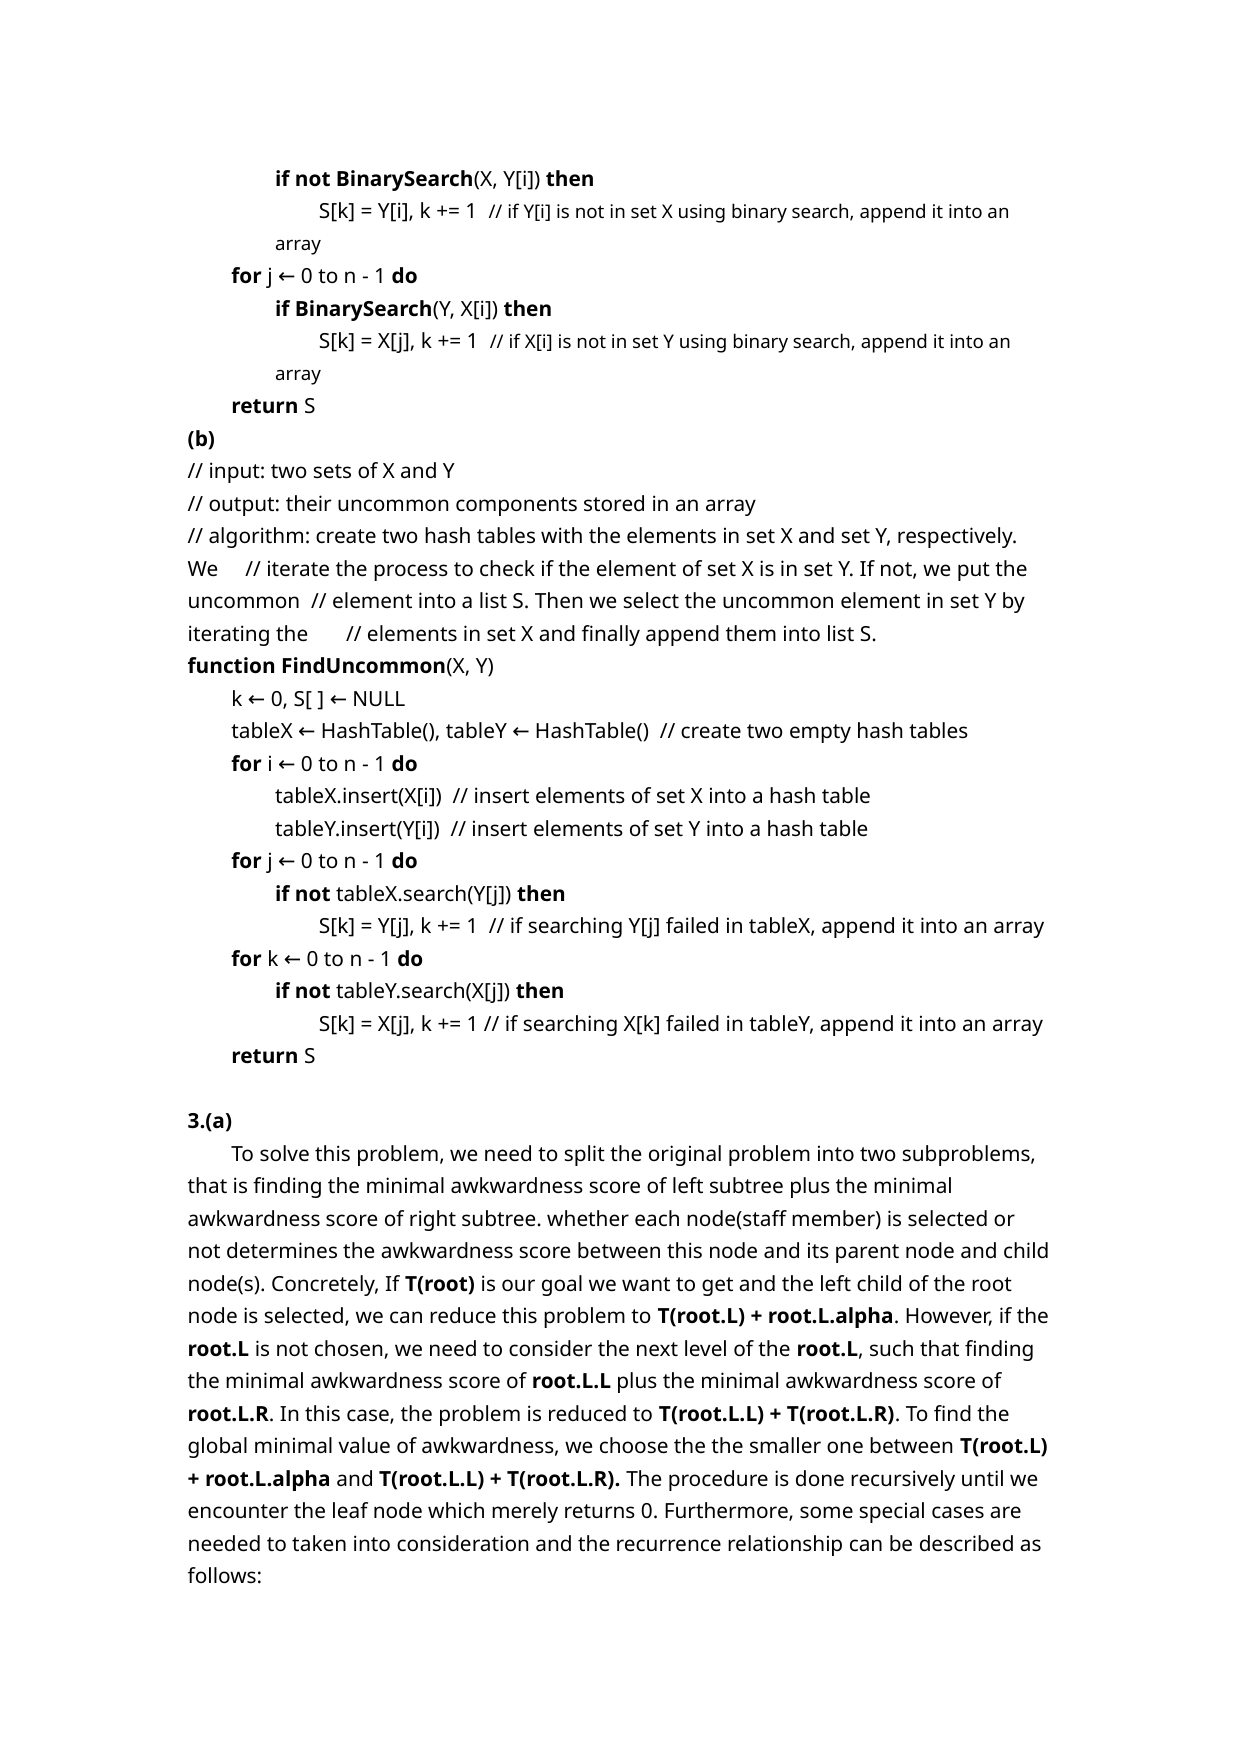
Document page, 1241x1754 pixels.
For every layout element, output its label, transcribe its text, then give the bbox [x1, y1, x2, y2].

text S[k] = Y[i], k += 1 // if Y[i] is not in set X using binary search, append it into an array [275, 194, 1053, 259]
text return S [187, 389, 1053, 422]
text for j ← 0 to n - 1 do [187, 844, 1053, 877]
text To solve this problem, we need to split the original problem into two subproblems, that is finding the minimal awkwardness score of left subtree plus the minimal awkwardness score of right subtree. whether each node(staff member) is selected or not determines the awkwardness score between this node and its parent node and child node(s). Concretely, If T(root) is our goal we want to get and the left child of the root node is selected, we can reduce this problem to T(root.L) + root.L.alpha. However, if the root.L is not chosen, we need to consider the next level of the root.L, such that finding the minimal awkwardness score of root.L.L plus the minimal awkwardness score of root.L.R. In this case, the problem is reduced to T(root.L.L) + T(root.L.R). To find the global minimal value of awkwardness, we choose the the smaller one between T(root.L) + root.L.alpha and T(root.L.L) + T(root.L.R). The procedure is done recursively until we encounter the leaf node which merely returns 0. Furthermore, some special cases are needed to taken into consideration and the recurrence relationship can be described as follows: [187, 1137, 1053, 1592]
text (b) [187, 422, 1053, 454]
text if BinarySearch(Y, X[i]) then [231, 292, 1053, 324]
text if not tableY.search(X[j]) then [231, 974, 1053, 1007]
text return S [187, 1039, 1053, 1072]
text S[k] = Y[j], k += 1 // if searching Y[j] failed in tableX, append it into an array [275, 909, 1053, 942]
text tableX.insert(X[i]) // insert elements of set X into a hash table [231, 779, 1053, 812]
text if not BinarySearch(X, Y[i]) then [231, 162, 1053, 194]
text function FindUncommon(X, Y) [187, 649, 1053, 682]
text for i ← 0 to n - 1 do [187, 747, 1053, 779]
text if not tableX.search(Y[j]) then [231, 877, 1053, 909]
text for k ← 0 to n - 1 do [187, 942, 1053, 974]
text // input: two sets of X and Y [187, 454, 1053, 487]
text k ← 0, S[ ] ← NULL [187, 682, 1053, 714]
text // output: their uncommon components stored in an array [187, 487, 1053, 519]
text // algorithm: create two hash tables with the elements in set X and set Y, respectively. We // iterate the process to check if the element of set X is in set Y. If not, we put the uncommon // element into a list S. Then we select the uncommon element in set Y by iterating the // elements in set X and finally append them into list S. [187, 519, 1053, 649]
text S[k] = X[j], k += 1 // if searching X[k] failed in tableY, append it into an array [275, 1007, 1053, 1039]
text tableY.insert(Y[i]) // insert elements of set Y into a hash table [231, 812, 1053, 844]
text S[k] = X[j], k += 1 // if X[i] is not in set Y using binary search, append it into an array [275, 324, 1053, 389]
text for j ← 0 to n - 1 do [187, 259, 1053, 292]
text 3.(a) [187, 1104, 1053, 1137]
text tableX ← HashTable(), tableY ← HashTable() // create two empty hash tables [187, 714, 1053, 747]
